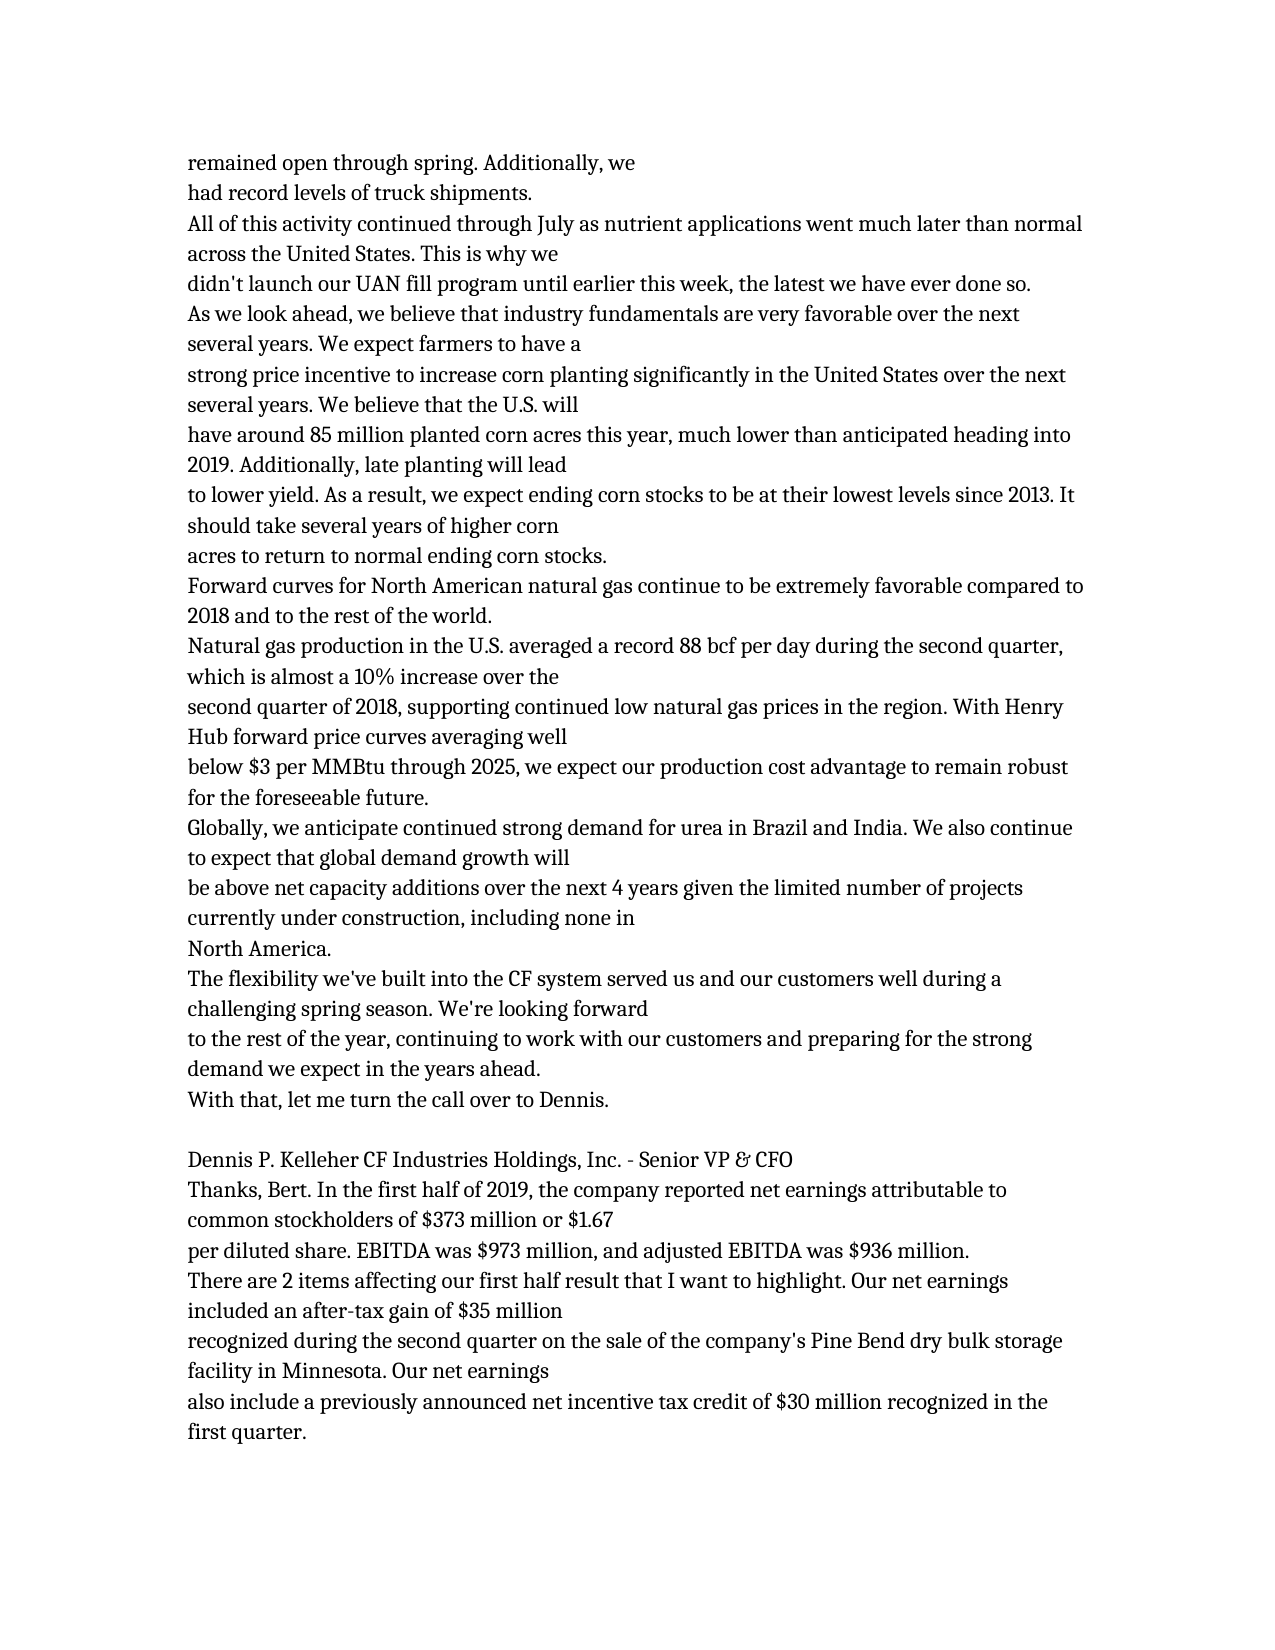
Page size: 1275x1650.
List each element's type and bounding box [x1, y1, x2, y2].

text [187, 150, 1087, 1475]
